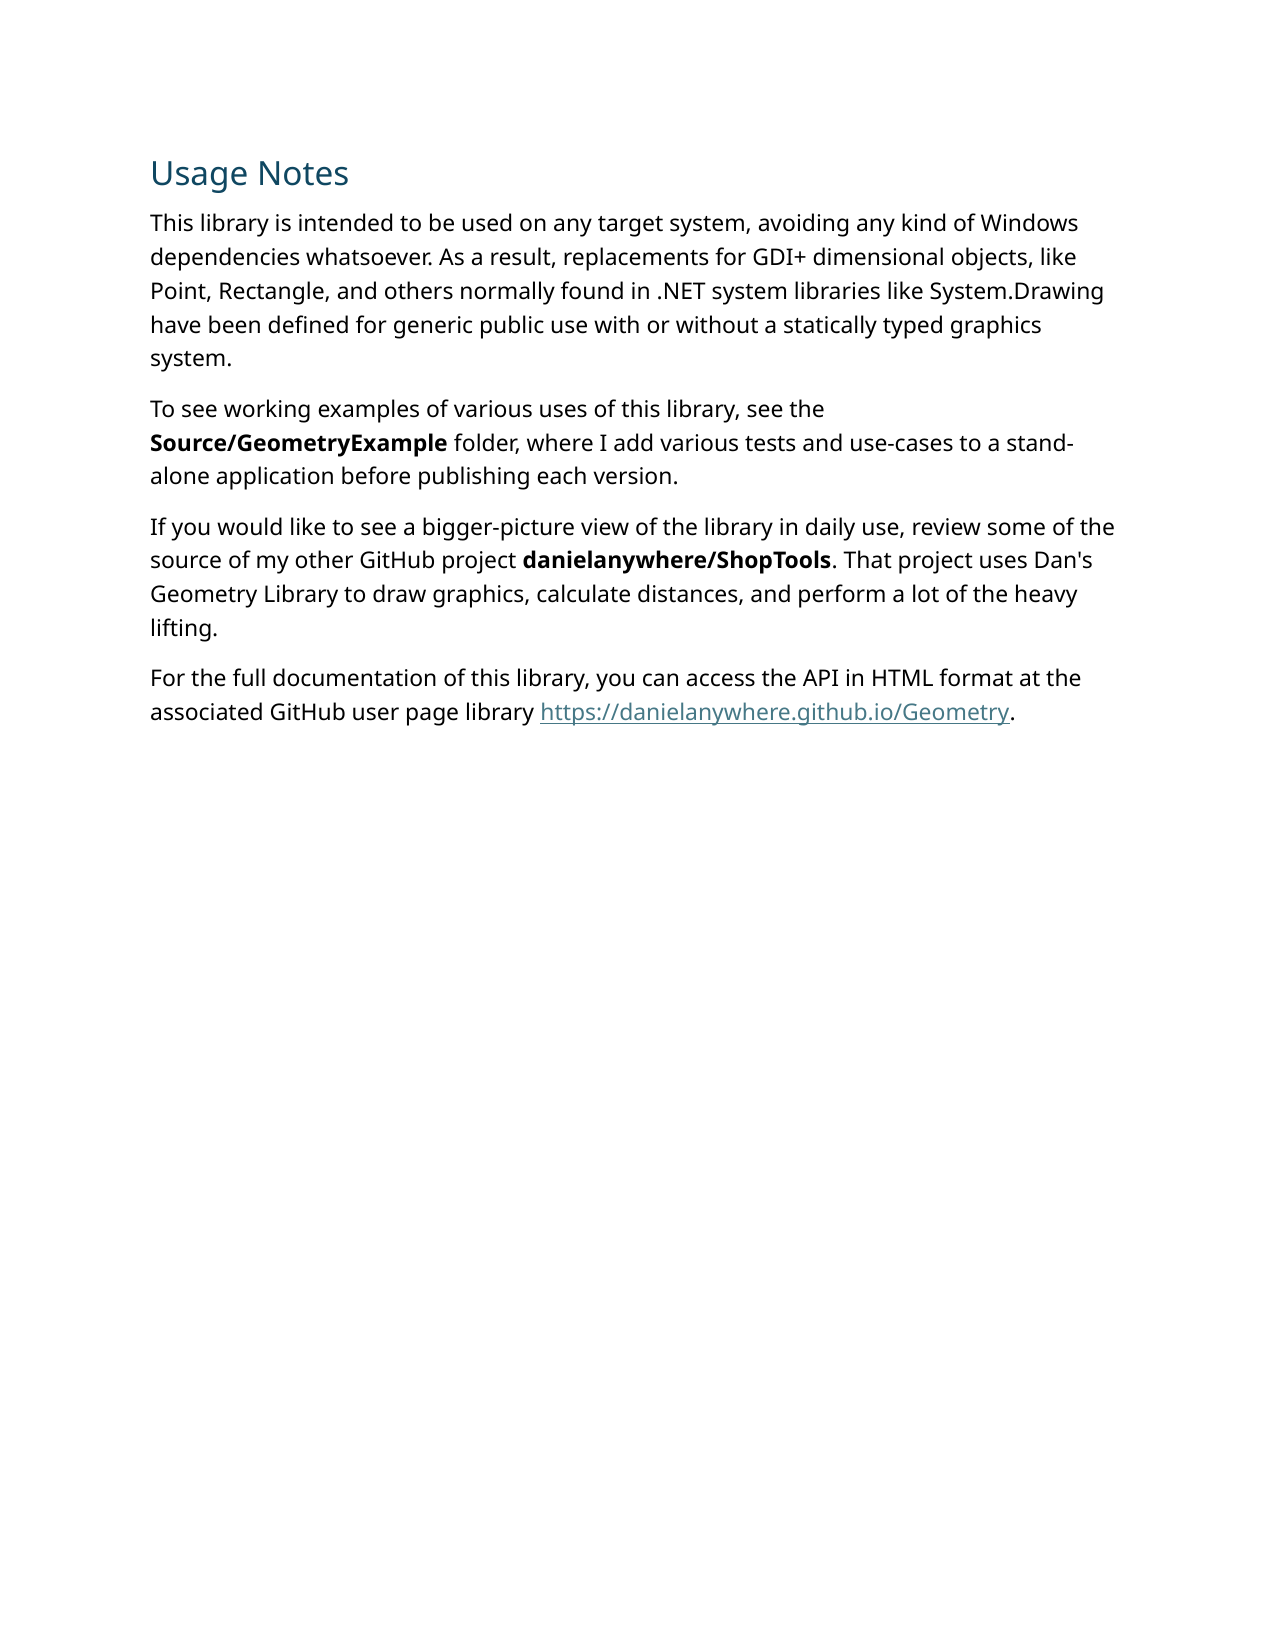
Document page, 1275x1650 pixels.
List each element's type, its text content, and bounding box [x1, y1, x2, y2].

text For the full documentation of this library, you can access the API in HTML format at the associated GitHub user page library https://danielanywhere.github.io/Geometry. [150, 662, 1125, 727]
text If you would like to see a bigger-picture view of the library in daily use, review some of the source of my other GitHub project danielanywhere/ShopTools. That project uses Dan's Geometry Library to draw graphics, calculate distances, and perform a lot of the heavy lifting. [150, 511, 1125, 643]
subtitle Usage Notes [150, 150, 1125, 195]
